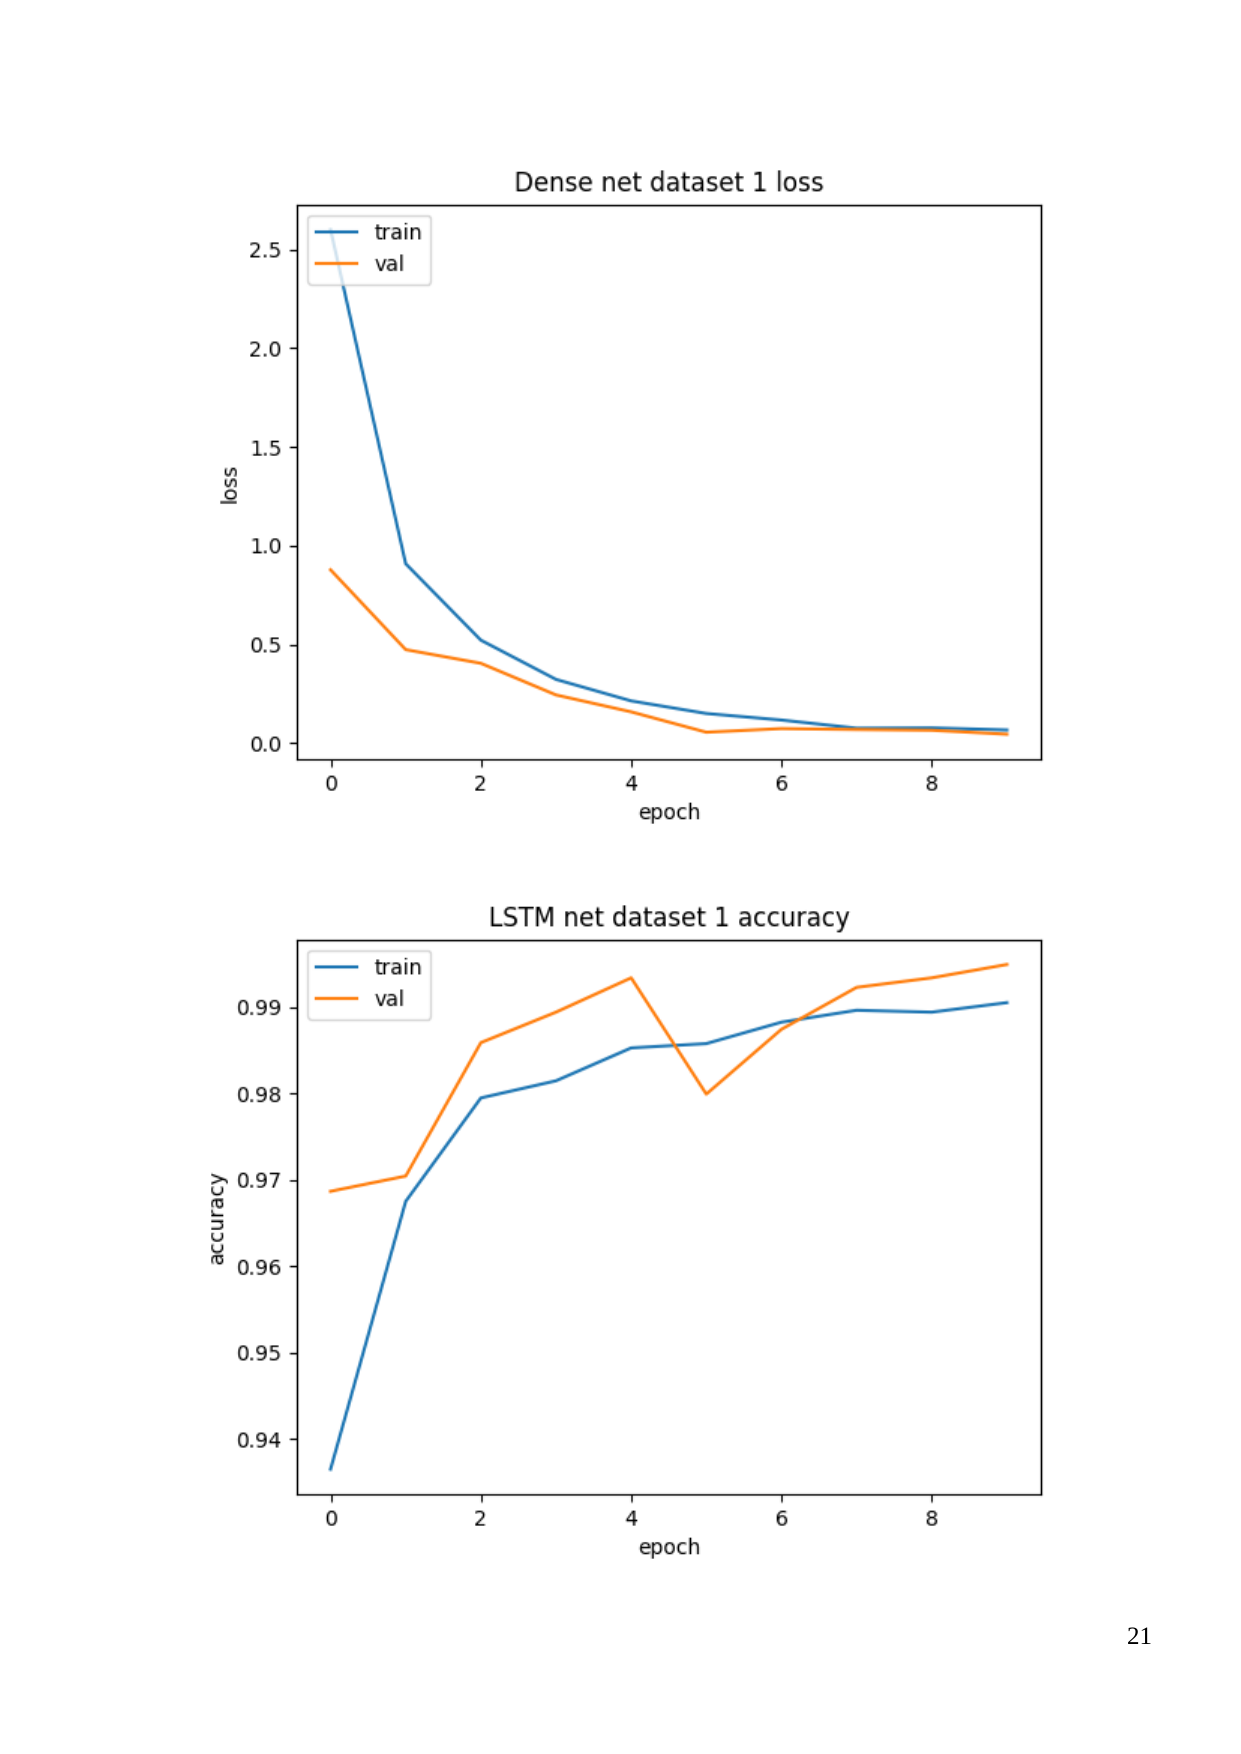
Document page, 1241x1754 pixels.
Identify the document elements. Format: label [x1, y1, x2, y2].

picture [177, 118, 1137, 839]
picture [177, 853, 1137, 1574]
